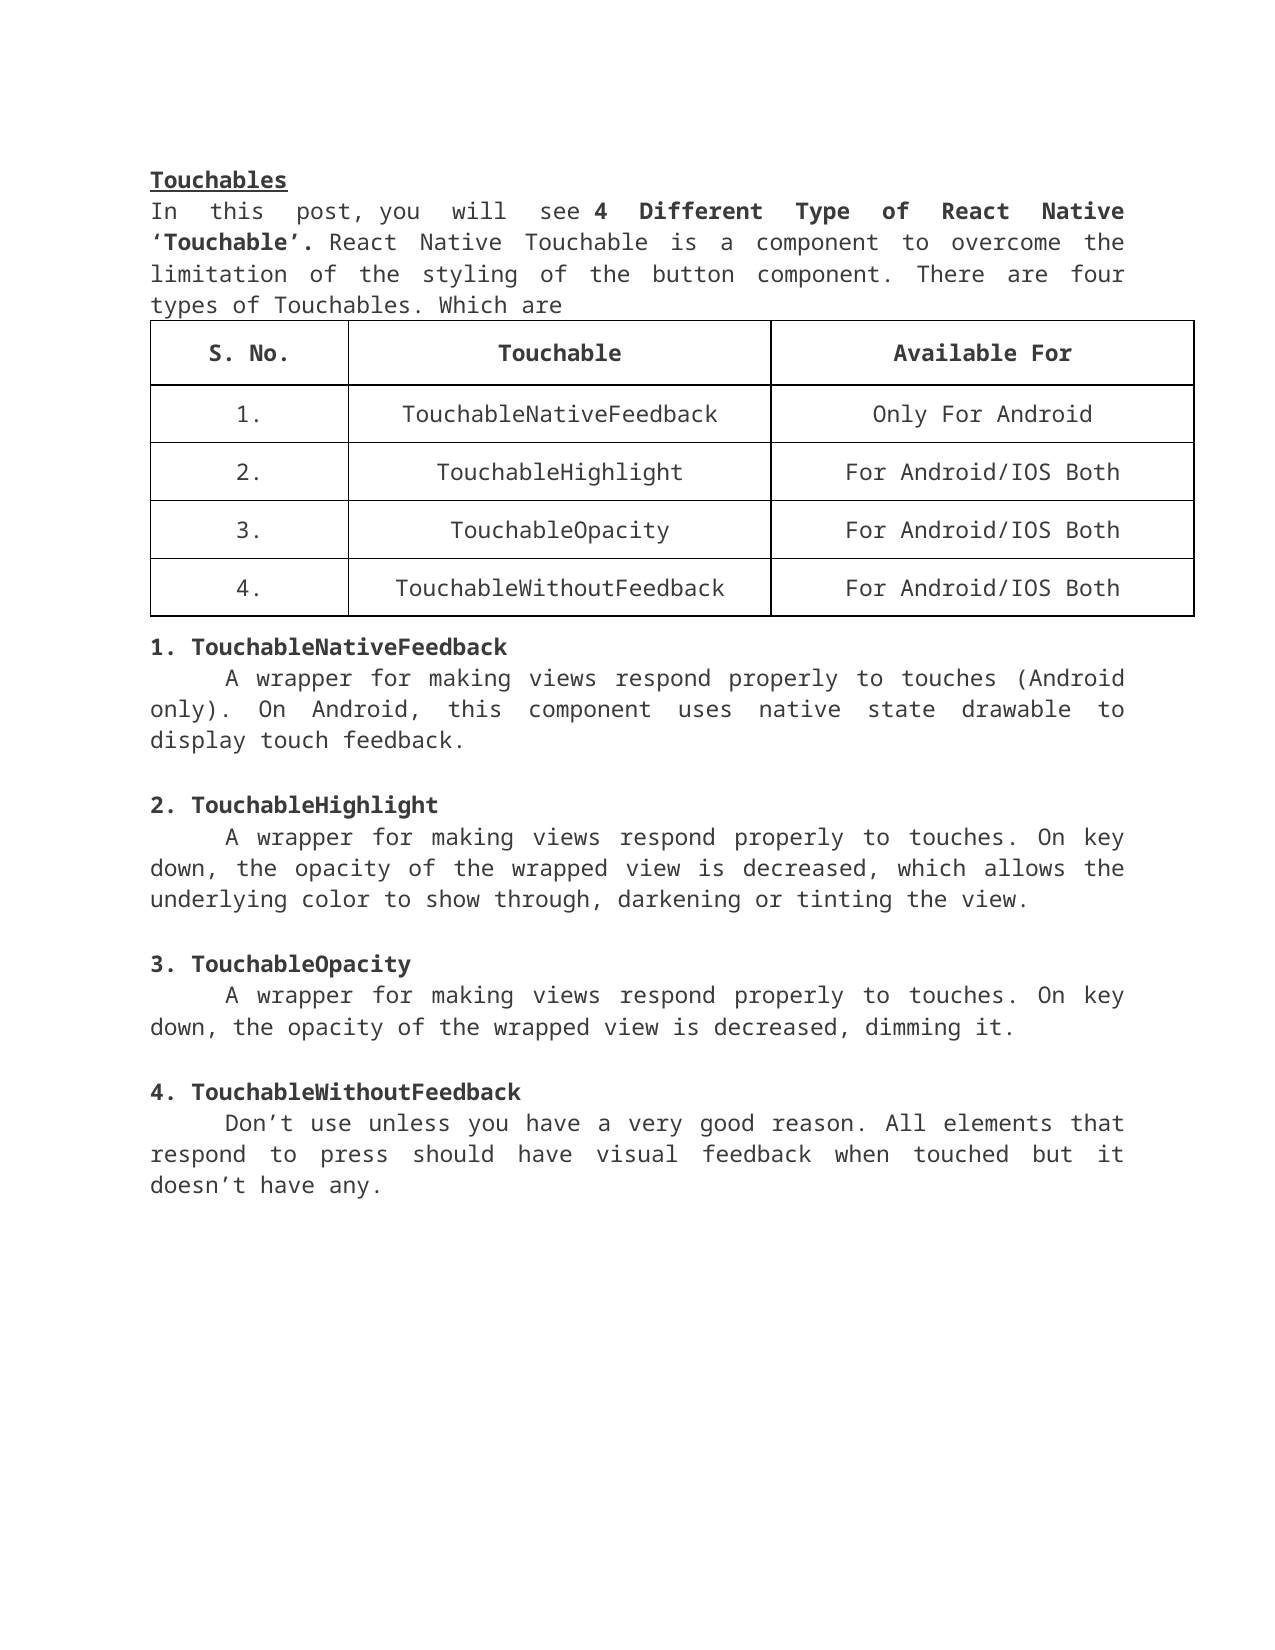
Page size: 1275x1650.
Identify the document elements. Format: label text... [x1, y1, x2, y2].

table_cell TouchableOpacity [349, 501, 770, 557]
text A wrapper for making views respond properly to touches. On key down, the opacity of the wrapped view is decreased, dimming it. [150, 979, 1125, 1042]
table_cell Only For Android [772, 386, 1193, 442]
table_cell 3. [151, 501, 348, 557]
table_cell 2. [151, 443, 348, 500]
table_cell TouchableNativeFeedback [349, 386, 770, 442]
table_cell For Android/IOS Both [772, 501, 1193, 557]
table_cell TouchableHighlight [349, 443, 770, 500]
table_cell For Android/IOS Both [772, 559, 1193, 615]
subtitle 4. TouchableWithoutFeedback [150, 1062, 1125, 1107]
text Don’t use unless you have a very good reason. All elements that respond to press should have visual feedback when touched but it doesn’t have any. [150, 1107, 1125, 1201]
table_header Touchable [349, 321, 770, 384]
table_cell For Android/IOS Both [772, 443, 1193, 500]
subtitle 2. TouchableHighlight [150, 776, 1125, 821]
text A wrapper for making views respond properly to touches (Android only). On Android, this component uses native state drawable to display touch feedback. [150, 662, 1125, 756]
table_header Available For [772, 321, 1193, 384]
text A wrapper for making views respond properly to touches. On key down, the opacity of the wrapped view is decreased, which allows the underlying color to show through, darkening or tinting the view. [150, 821, 1125, 914]
table_cell 4. [151, 559, 348, 615]
table_cell TouchableWithoutFeedback [349, 559, 770, 615]
subtitle 3. TouchableOpacity [150, 934, 1125, 979]
text Touchables [150, 150, 1125, 195]
text 1. TouchableNativeFeedback [150, 617, 1125, 662]
table_header S. No. [151, 321, 348, 384]
table_cell 1. [151, 386, 348, 442]
text In this post, you will see 4 Different Type of React Native ‘Touchable’. React Native Touchable is a component to overcome the limitation of the styling of the button component. There are four types of Touchables. Which are [150, 195, 1125, 320]
